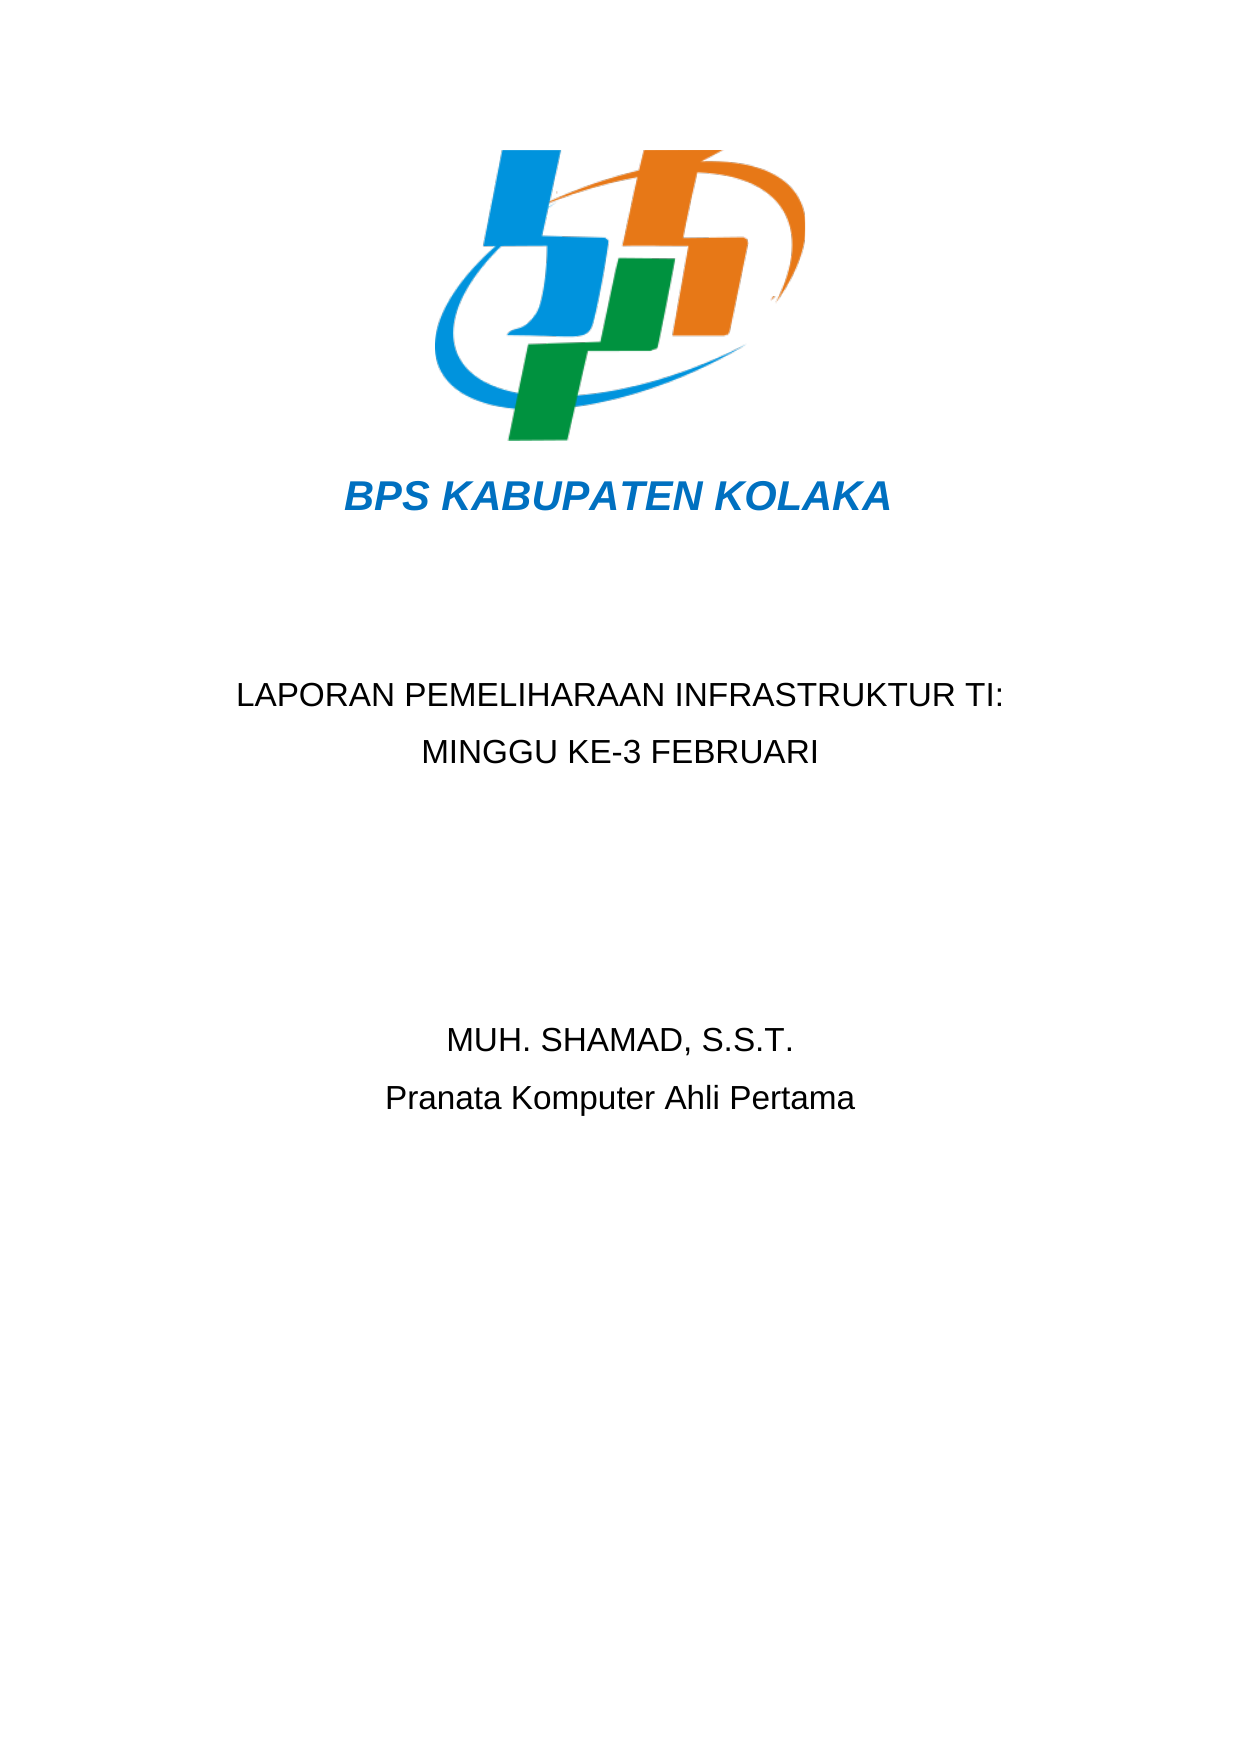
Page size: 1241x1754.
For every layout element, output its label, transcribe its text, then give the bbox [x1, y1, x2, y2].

text LAPORAN PEMELIHARAAN INFRASTRUKTUR TI: [150, 675, 1090, 713]
text MINGGU KE-3 FEBRUARI [150, 732, 1090, 771]
picture [435, 150, 806, 441]
picture [435, 150, 502, 338]
text Pranata Komputer Ahli Pertama [150, 1078, 1090, 1116]
text BPS KABUPATEN KOLAKA [150, 471, 1090, 519]
text MUH. SHAMAD, S.S.T. [150, 1020, 1090, 1059]
